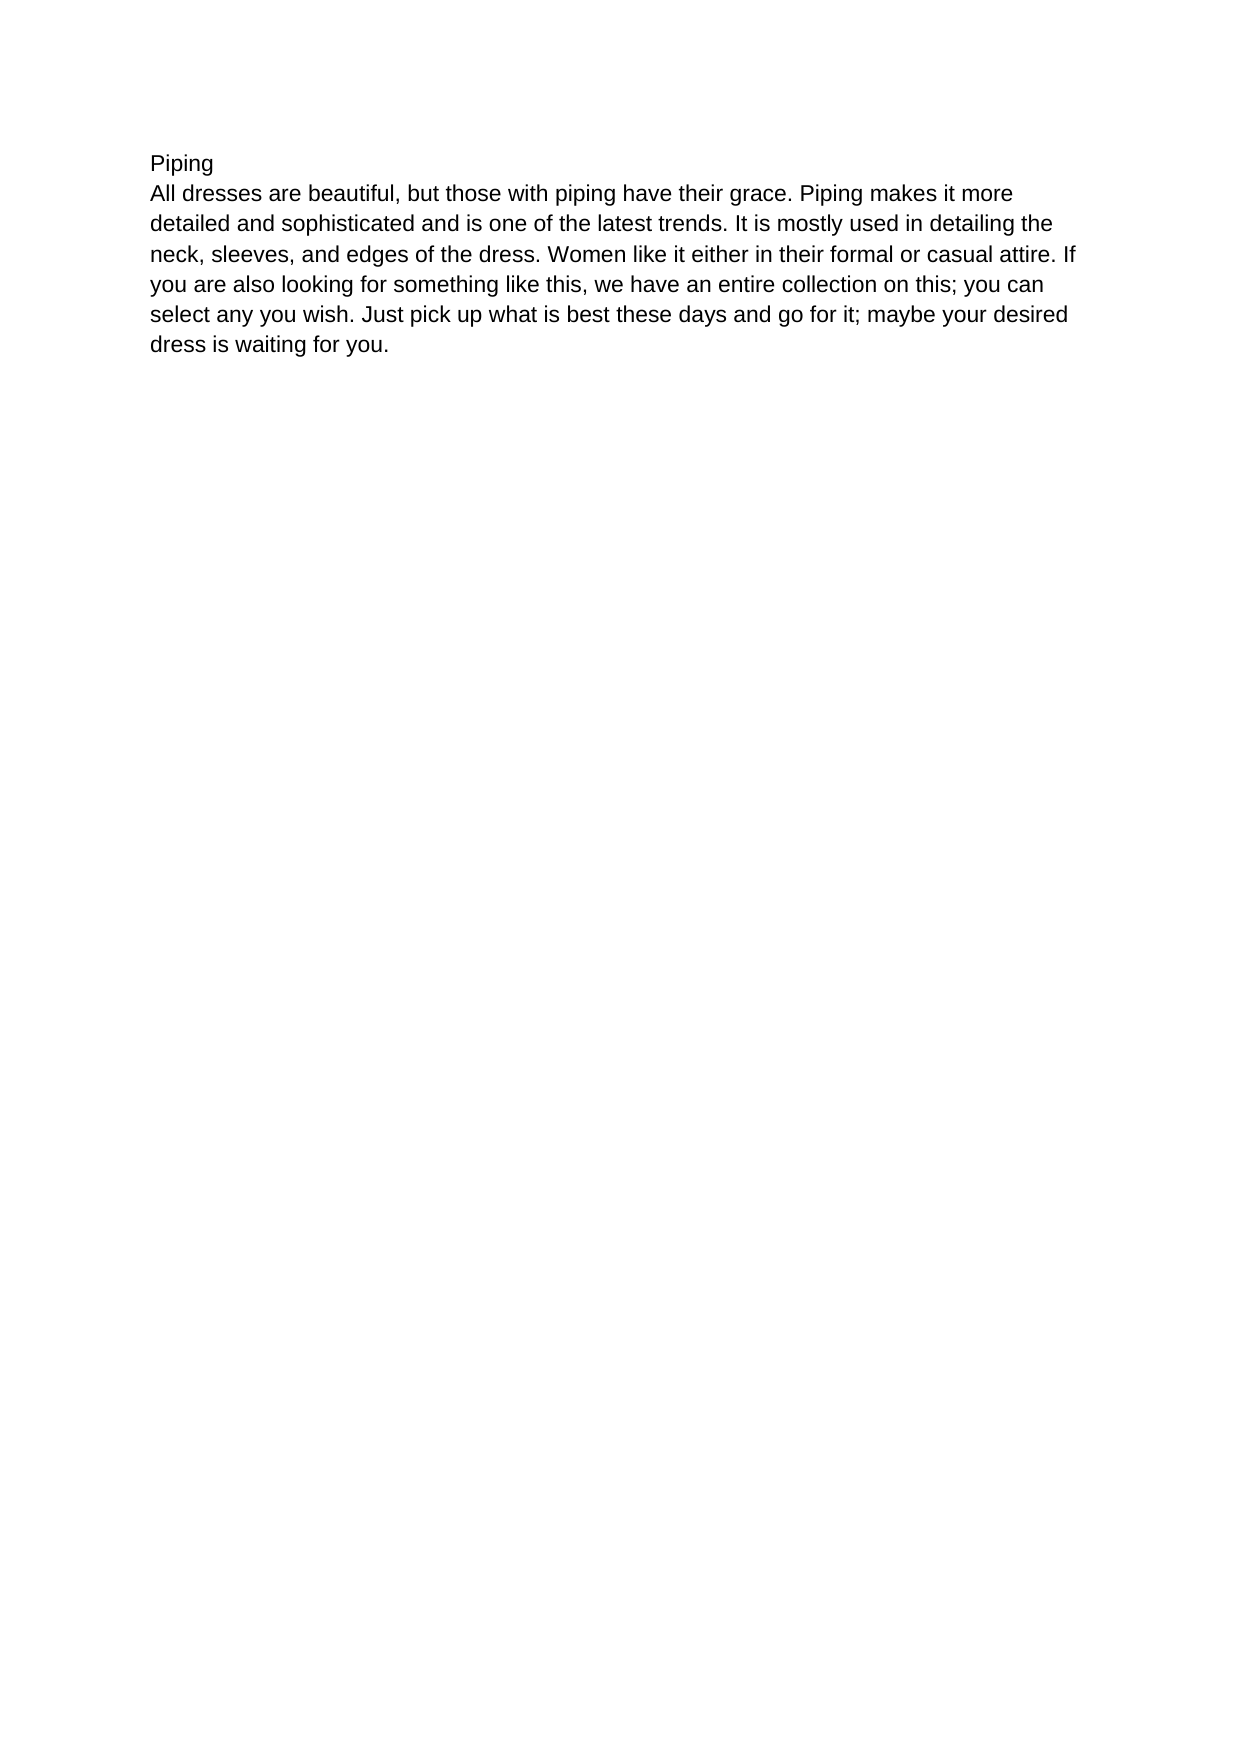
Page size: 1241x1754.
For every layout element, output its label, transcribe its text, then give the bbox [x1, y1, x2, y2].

text Piping [150, 150, 1090, 176]
text All dresses are beautiful, but those with piping have their grace. Piping makes it more detailed and sophisticated and is one of the latest trends. It is mostly used in detailing the neck, sleeves, and edges of the dress. Women like it either in their formal or casual attire. If you are also looking for something like this, we have an entire collection on this; you can select any you wish. Just pick up what is best these days and go for it; maybe your desired dress is waiting for you. [150, 180, 1090, 358]
